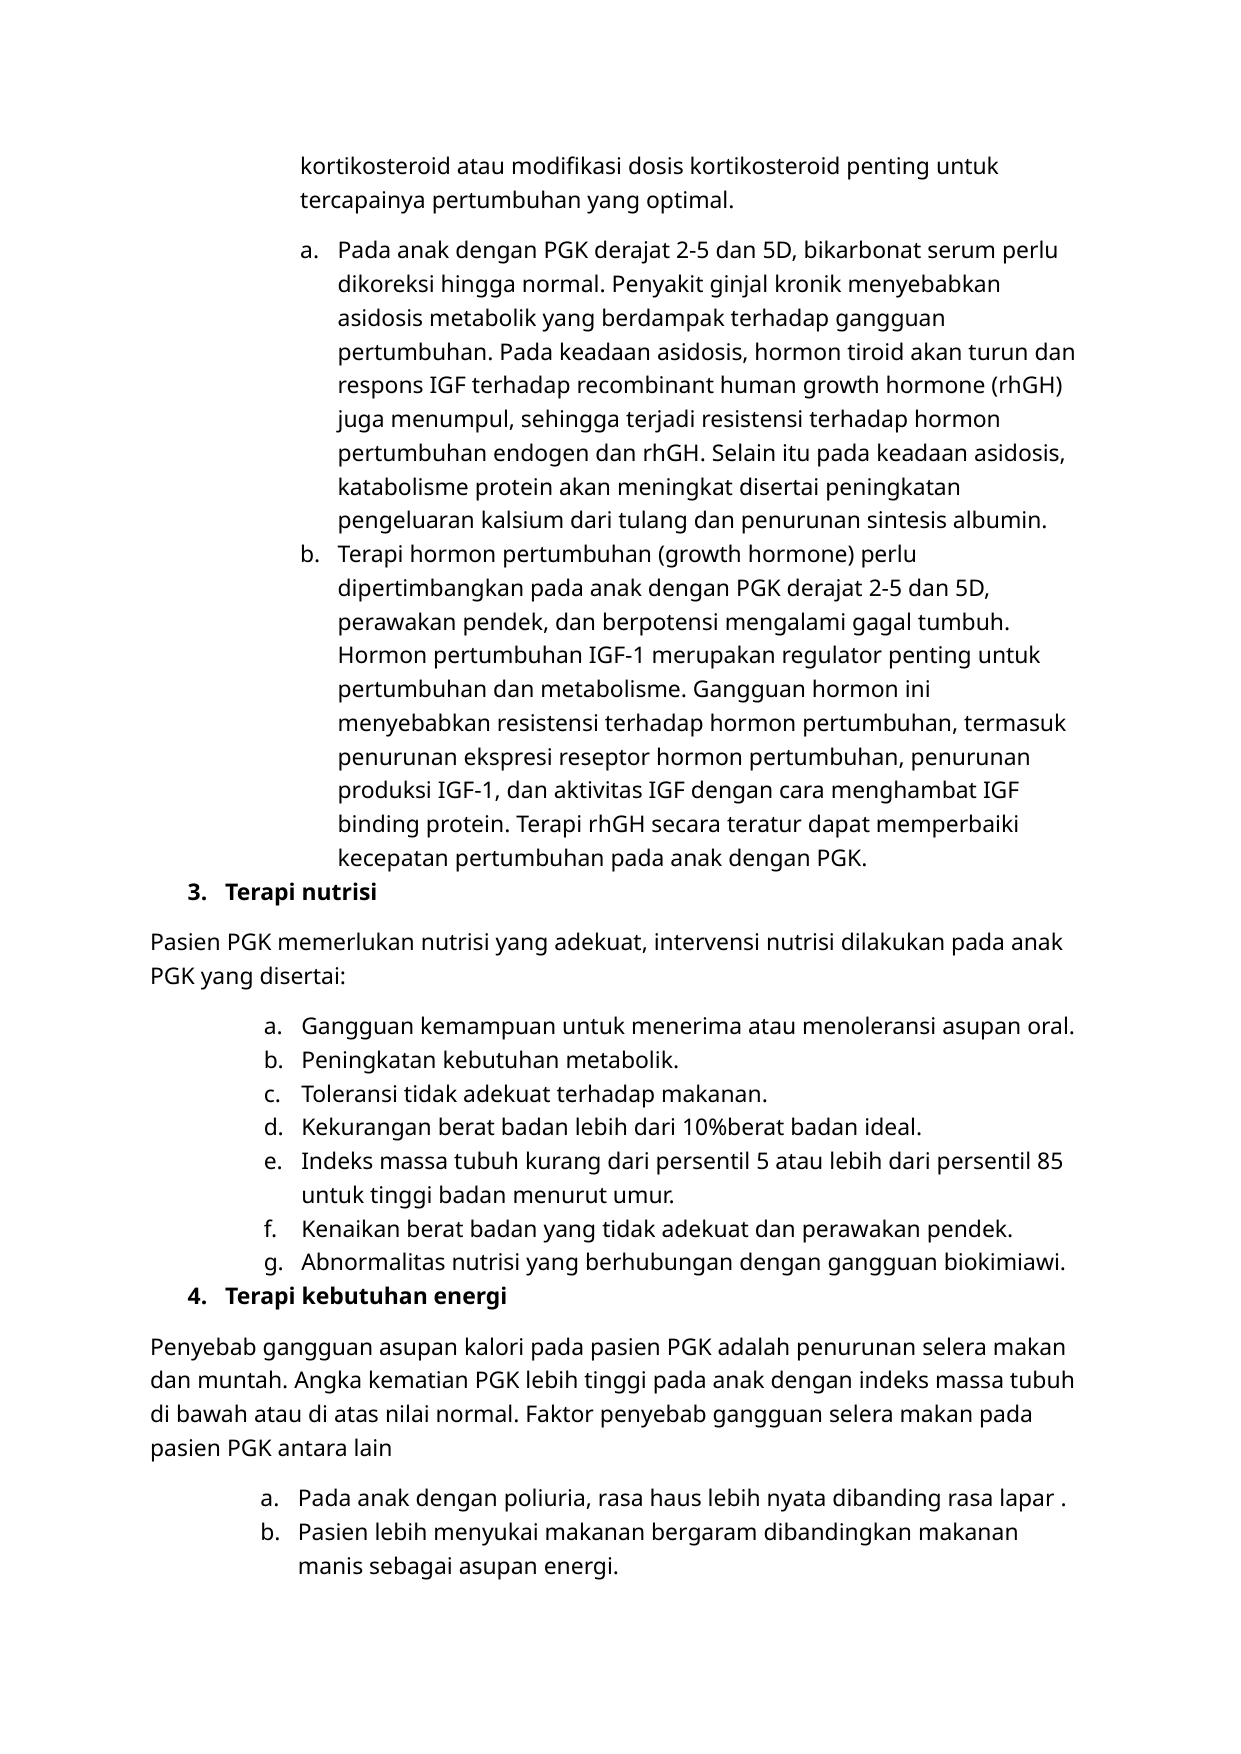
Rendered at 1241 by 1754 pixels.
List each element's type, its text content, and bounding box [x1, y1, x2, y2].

list Toleransi tidak adekuat terhadap makanan. [263, 1077, 1090, 1109]
list Gangguan kemampuan untuk menerima atau menoleransi asupan oral. [263, 1010, 1090, 1041]
list Terapi nutrisi [187, 875, 1090, 907]
list Terapi kebutuhan energi [187, 1280, 1090, 1311]
list Pasien lebih menyukai makanan bergaram dibandingkan makanan manis sebagai asupan energi. [260, 1516, 1090, 1581]
list Pada anak dengan PGK derajat 2-5 dan 5D, bikarbonat serum perlu dikoreksi hingga normal. Penyakit ginjal kronik menyebabkan asidosis metabolik yang berdampak terhadap gangguan pertumbuhan. Pada keadaan asidosis, hormon tiroid akan turun dan respons IGF terhadap recombinant human growth hormone (rhGH) juga menumpul, sehingga terjadi resistensi terhadap hormon pertumbuhan endogen dan rhGH. Selain itu pada keadaan asidosis, katabolisme protein akan meningkat disertai peningkatan pengeluaran kalsium dari tulang dan penurunan sintesis albumin. [300, 234, 1090, 535]
list Kekurangan berat badan lebih dari 10%berat badan ideal. [263, 1111, 1090, 1142]
list Terapi hormon pertumbuhan (growth hormone) perlu dipertimbangkan pada anak dengan PGK derajat 2-5 dan 5D, perawakan pendek, dan berpotensi mengalami gagal tumbuh. Hormon pertumbuhan IGF-1 merupakan regulator penting untuk pertumbuhan dan metabolisme. Gangguan hormon ini menyebabkan resistensi terhadap hormon pertumbuhan, termasuk penurunan ekspresi reseptor hormon pertumbuhan, penurunan produksi IGF-1, dan aktivitas IGF dengan cara menghambat IGF binding protein. Terapi rhGH secara teratur dapat memperbaiki kecepatan pertumbuhan pada anak dengan PGK. [300, 538, 1090, 873]
list Abnormalitas nutrisi yang berhubungan dengan gangguan biokimiawi. [263, 1246, 1090, 1277]
list Pada anak dengan poliuria, rasa haus lebih nyata dibanding rasa lapar . [260, 1482, 1090, 1513]
list Indeks massa tubuh kurang dari persentil 5 atau lebih dari persentil 85 untuk tinggi badan menurut umur. [263, 1145, 1090, 1210]
list Peningkatan kebutuhan metabolik. [263, 1044, 1090, 1075]
text Pasien PGK memerlukan nutrisi yang adekuat, intervensi nutrisi dilakukan pada anak PGK yang disertai: [150, 926, 1090, 991]
list Kenaikan berat badan yang tidak adekuat dan perawakan pendek. [263, 1212, 1090, 1244]
